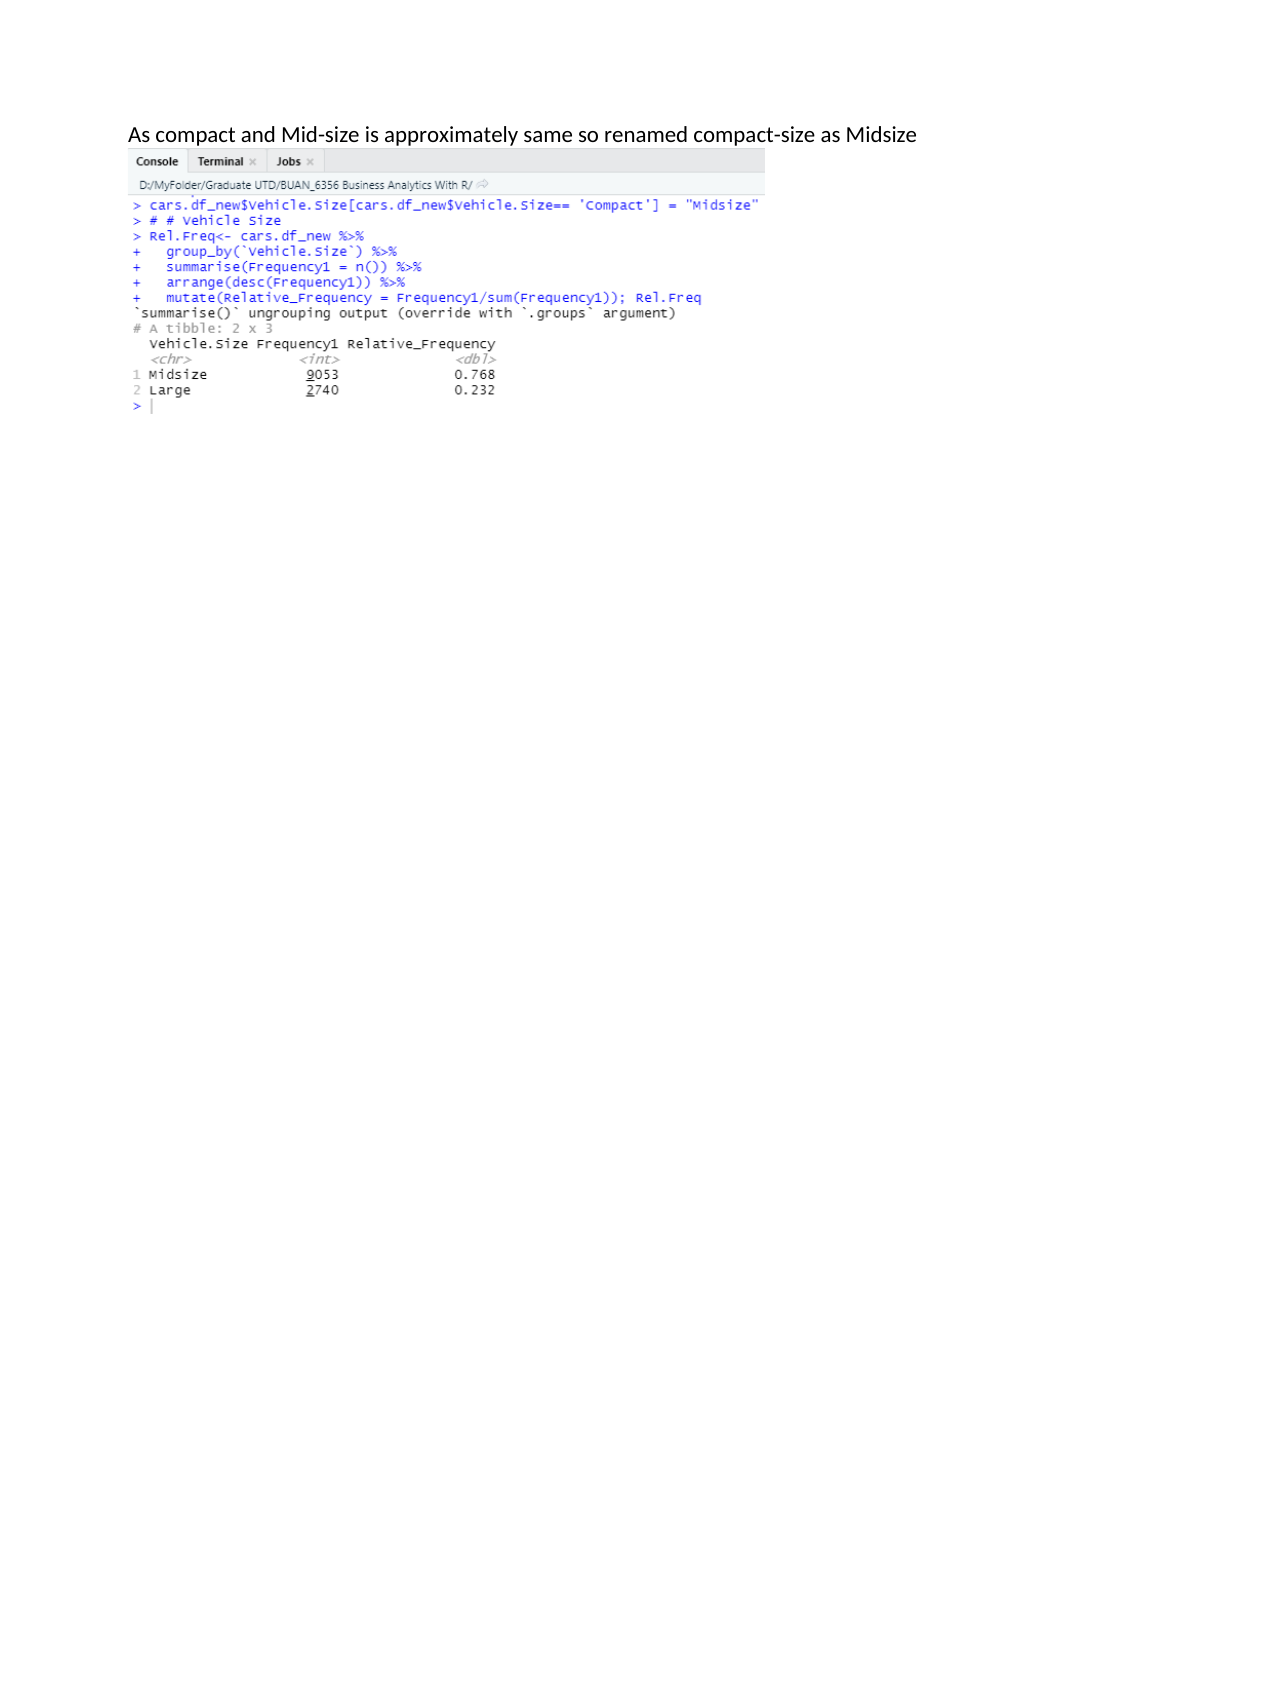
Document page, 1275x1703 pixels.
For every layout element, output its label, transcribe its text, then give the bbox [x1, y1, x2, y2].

picture [127, 148, 765, 416]
text As compact and Mid-size is approximately same so renamed compact-size as Midsize [128, 121, 1181, 148]
